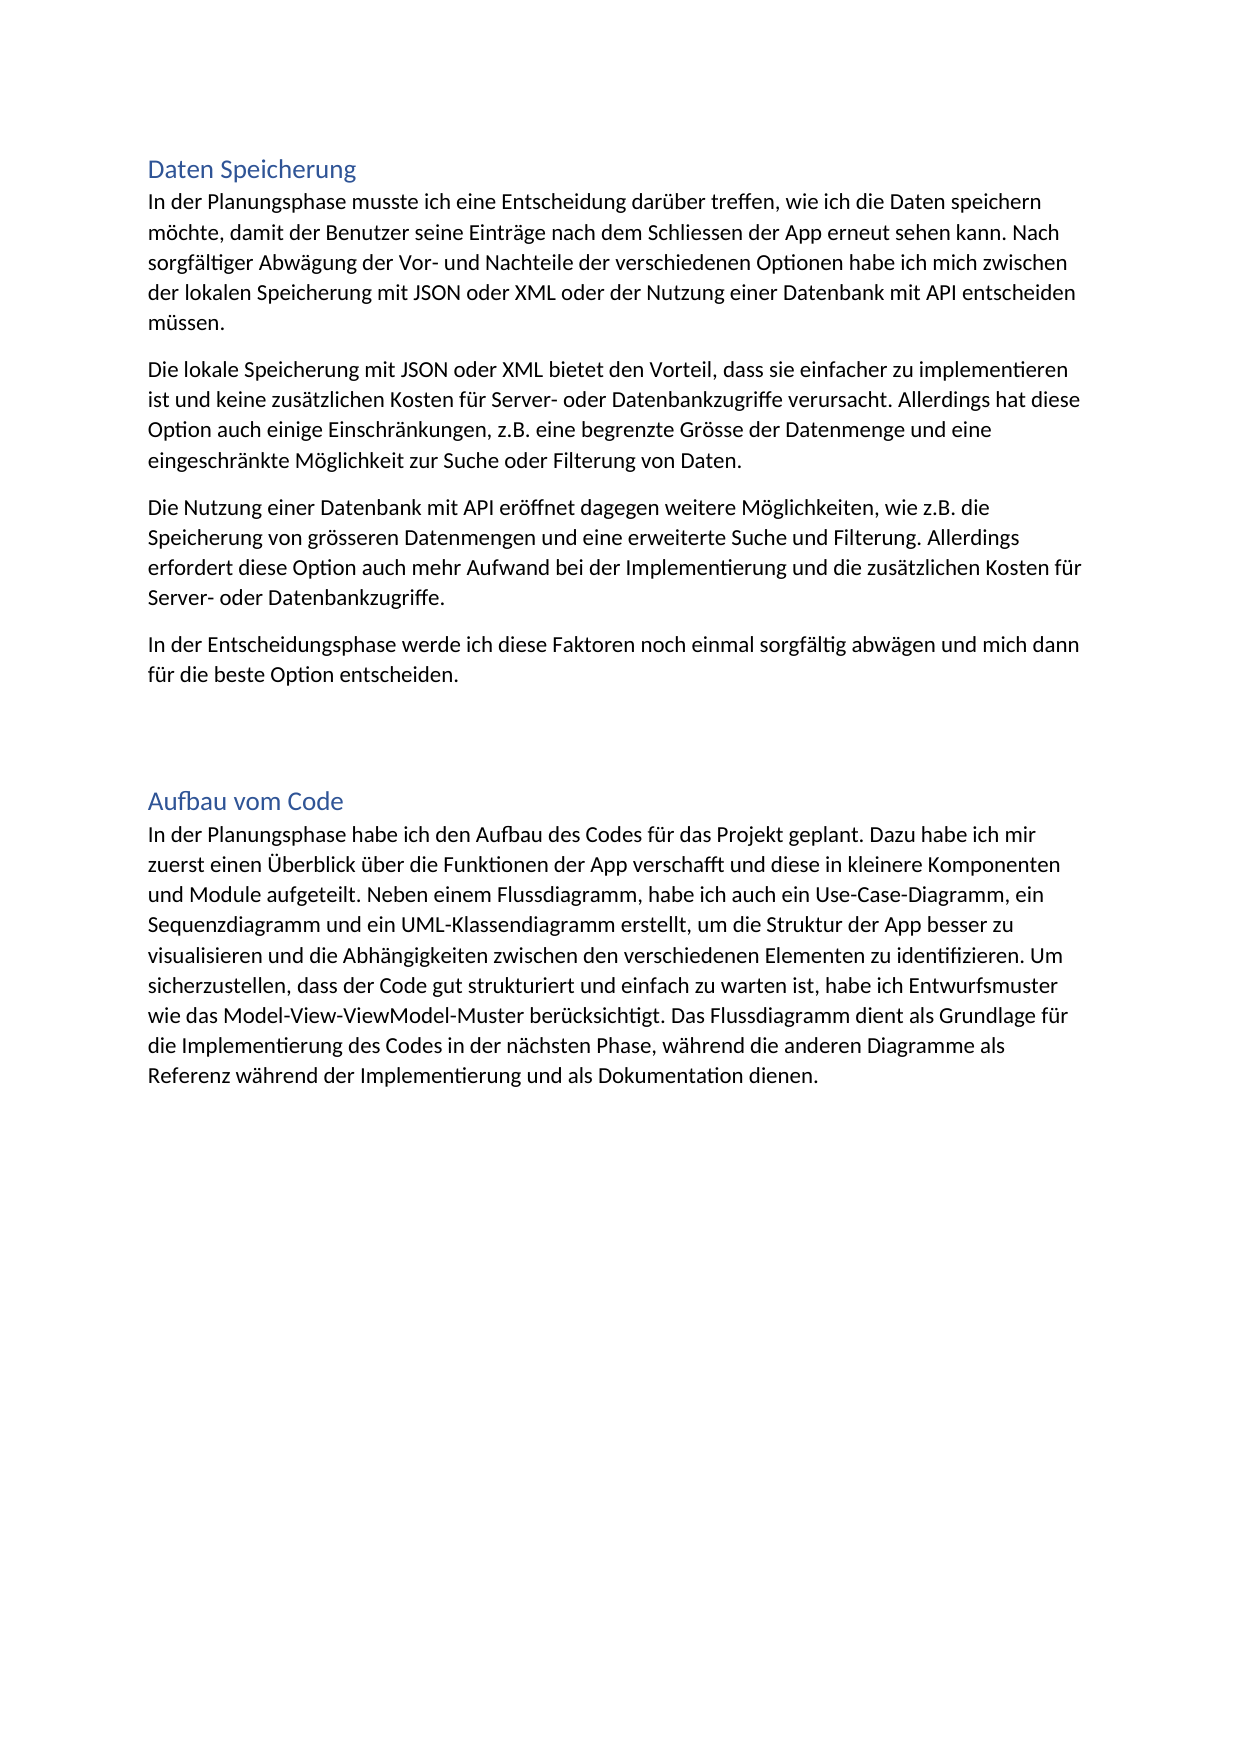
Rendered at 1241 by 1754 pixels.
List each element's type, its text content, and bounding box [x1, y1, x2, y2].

subtitle Daten Speicherung [148, 152, 1093, 185]
text Die Nutzung einer Datenbank mit API eröffnet dagegen weitere Möglichkeiten, wie z.B. die Speicherung von grösseren Datenmengen und eine erweiterte Suche und Filterung. Allerdings erfordert diese Option auch mehr Aufwand bei der Implementierung und die zusätzlichen Kosten für Server- oder Datenbankzugriffe. [148, 493, 1093, 611]
text In der Planungsphase musste ich eine Entscheidung darüber treffen, wie ich die Daten speichern möchte, damit der Benutzer seine Einträge nach dem Schliessen der App erneut sehen kann. Nach sorgfältiger Abwägung der Vor- und Nachteile der verschiedenen Optionen habe ich mich zwischen der lokalen Speicherung mit JSON oder XML oder der Nutzung einer Datenbank mit API entscheiden müssen. [148, 187, 1093, 336]
subtitle Aufbau vom Code [148, 784, 1093, 817]
text Die lokale Speicherung mit JSON oder XML bietet den Vorteil, dass sie einfacher zu implementieren ist und keine zusätzlichen Kosten für Server- oder Datenbankzugriffe verursacht. Allerdings hat diese Option auch einige Einschränkungen, z.B. eine begrenzte Grösse der Datenmenge und eine eingeschränkte Möglichkeit zur Suche oder Filterung von Daten. [148, 355, 1093, 474]
text In der Planungsphase habe ich den Aufbau des Codes für das Projekt geplant. Dazu habe ich mir zuerst einen Überblick über die Funktionen der App verschafft und diese in kleinere Komponenten und Module aufgeteilt. Neben einem Flussdiagramm, habe ich auch ein Use-Case-Diagramm, ein Sequenzdiagramm und ein UML-Klassendiagramm erstellt, um die Struktur der App besser zu visualisieren und die Abhängigkeiten zwischen den verschiedenen Elementen zu identifizieren. Um sicherzustellen, dass der Code gut strukturiert und einfach zu warten ist, habe ich Entwurfsmuster wie das Model-View-ViewModel-Muster berücksichtigt. Das Flussdiagramm dient als Grundlage für die Implementierung des Codes in der nächsten Phase, während die anderen Diagramme als Referenz während der Implementierung und als Dokumentation dienen. [148, 820, 1093, 1089]
text In der Entscheidungsphase werde ich diese Faktoren noch einmal sorgfältig abwägen und mich dann für die beste Option entscheiden. [148, 630, 1093, 688]
